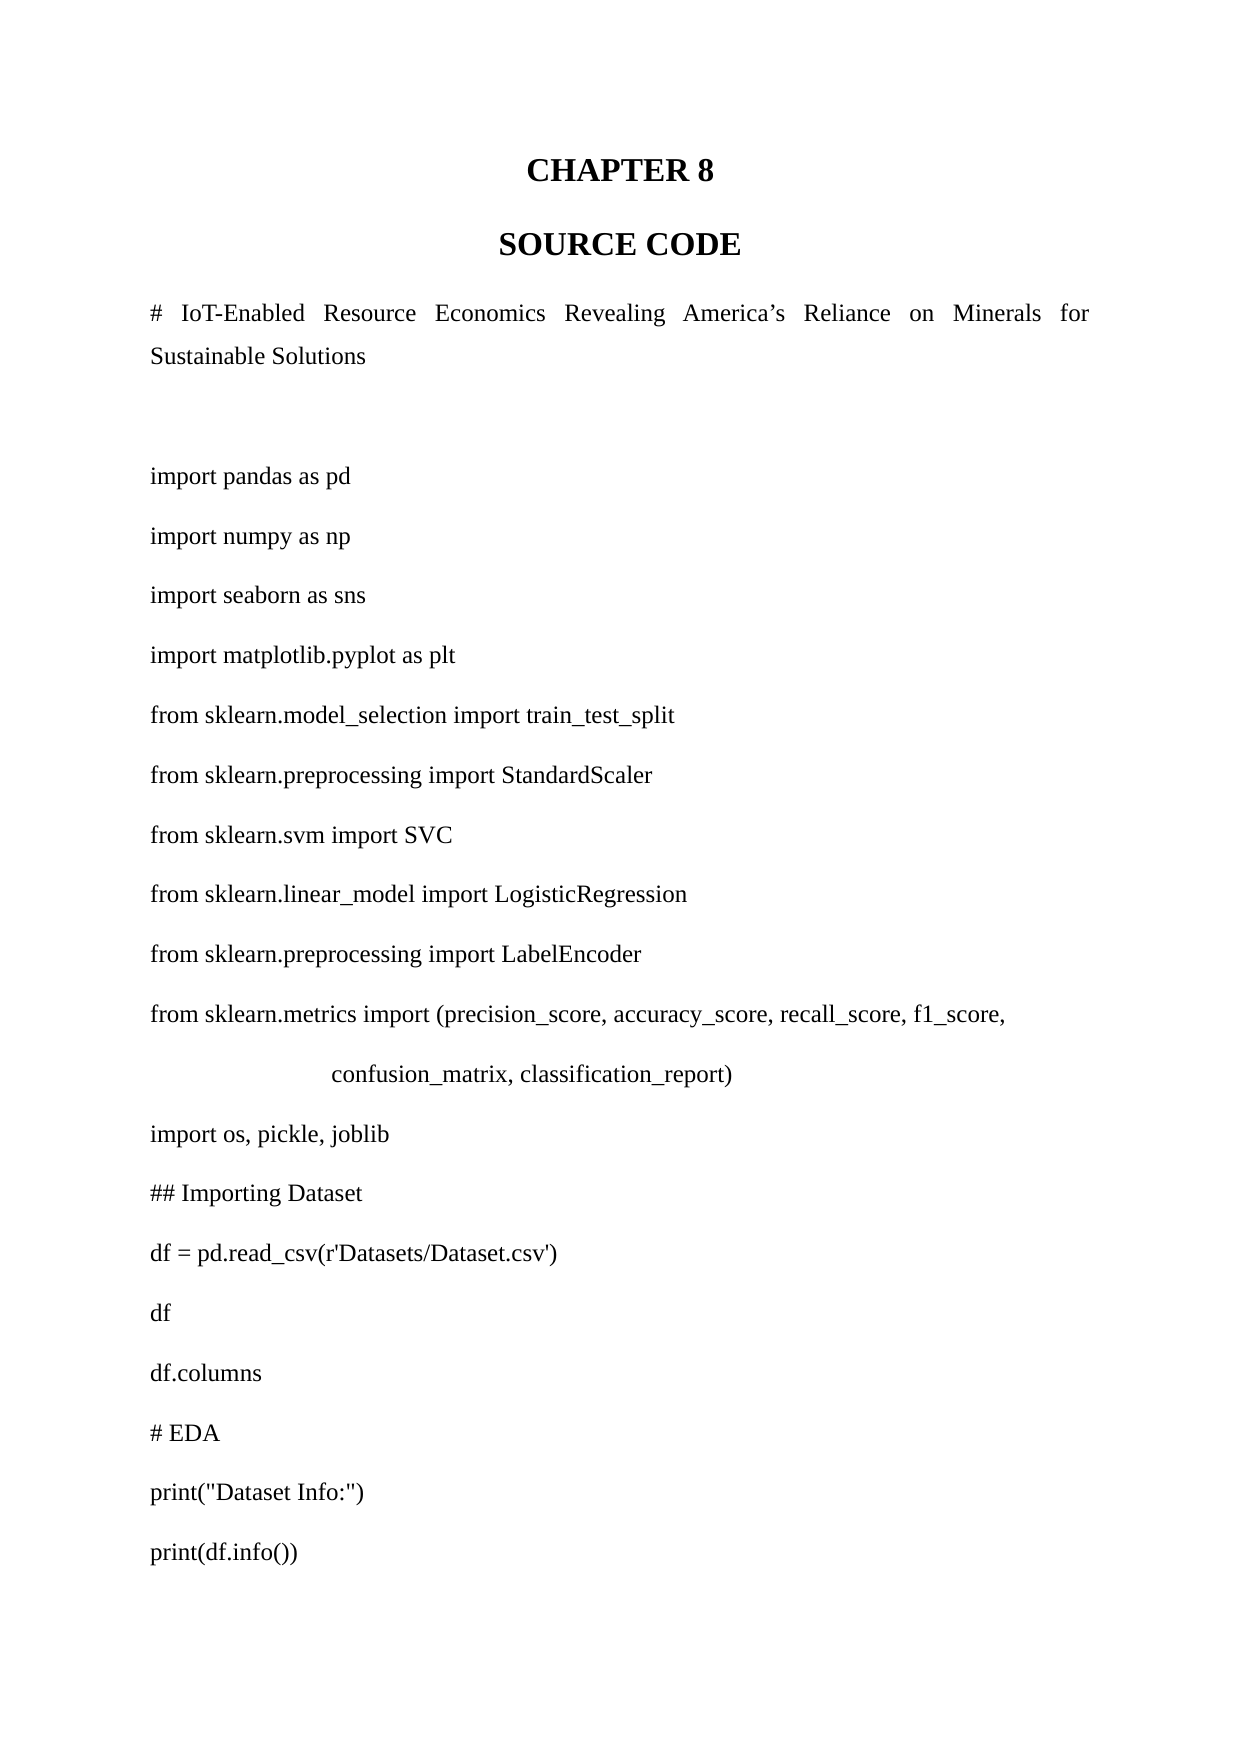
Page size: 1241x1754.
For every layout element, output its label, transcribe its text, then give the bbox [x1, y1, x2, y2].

text # IoT-Enabled Resource Economics Revealing America’s Reliance on Minerals for Sustainable Solutions [150, 298, 1090, 370]
text print("Dataset Info:") [150, 1477, 1090, 1506]
text import os, pickle, joblib [150, 1119, 1090, 1147]
text import seaborn as sns [150, 581, 1090, 609]
text # EDA [150, 1418, 1090, 1446]
text import matplotlib.pyplot as plt [150, 640, 1090, 669]
text from sklearn.model_selection import train_test_split [150, 700, 1090, 729]
text df [150, 1298, 1090, 1327]
text from sklearn.metrics import (precision_score, accuracy_score, recall_score, f1_score, [150, 999, 1090, 1028]
text from sklearn.preprocessing import LabelEncoder [150, 939, 1090, 968]
text SOURCE CODE [150, 224, 1090, 262]
text from sklearn.linear_model import LogisticRegression [150, 879, 1090, 908]
text confusion_matrix, classification_report) [150, 1059, 1090, 1088]
text df = pd.read_csv(r'Datasets/Dataset.csv') [150, 1238, 1090, 1267]
text ## Importing Dataset [150, 1178, 1090, 1207]
text import pandas as pd [150, 461, 1090, 490]
text print(df.info()) [150, 1537, 1090, 1566]
text CHAPTER 8 [150, 150, 1090, 188]
text from sklearn.svm import SVC [150, 820, 1090, 848]
text from sklearn.preprocessing import StandardScaler [150, 760, 1090, 789]
text df.columns [150, 1358, 1090, 1387]
text import numpy as np [150, 521, 1090, 549]
